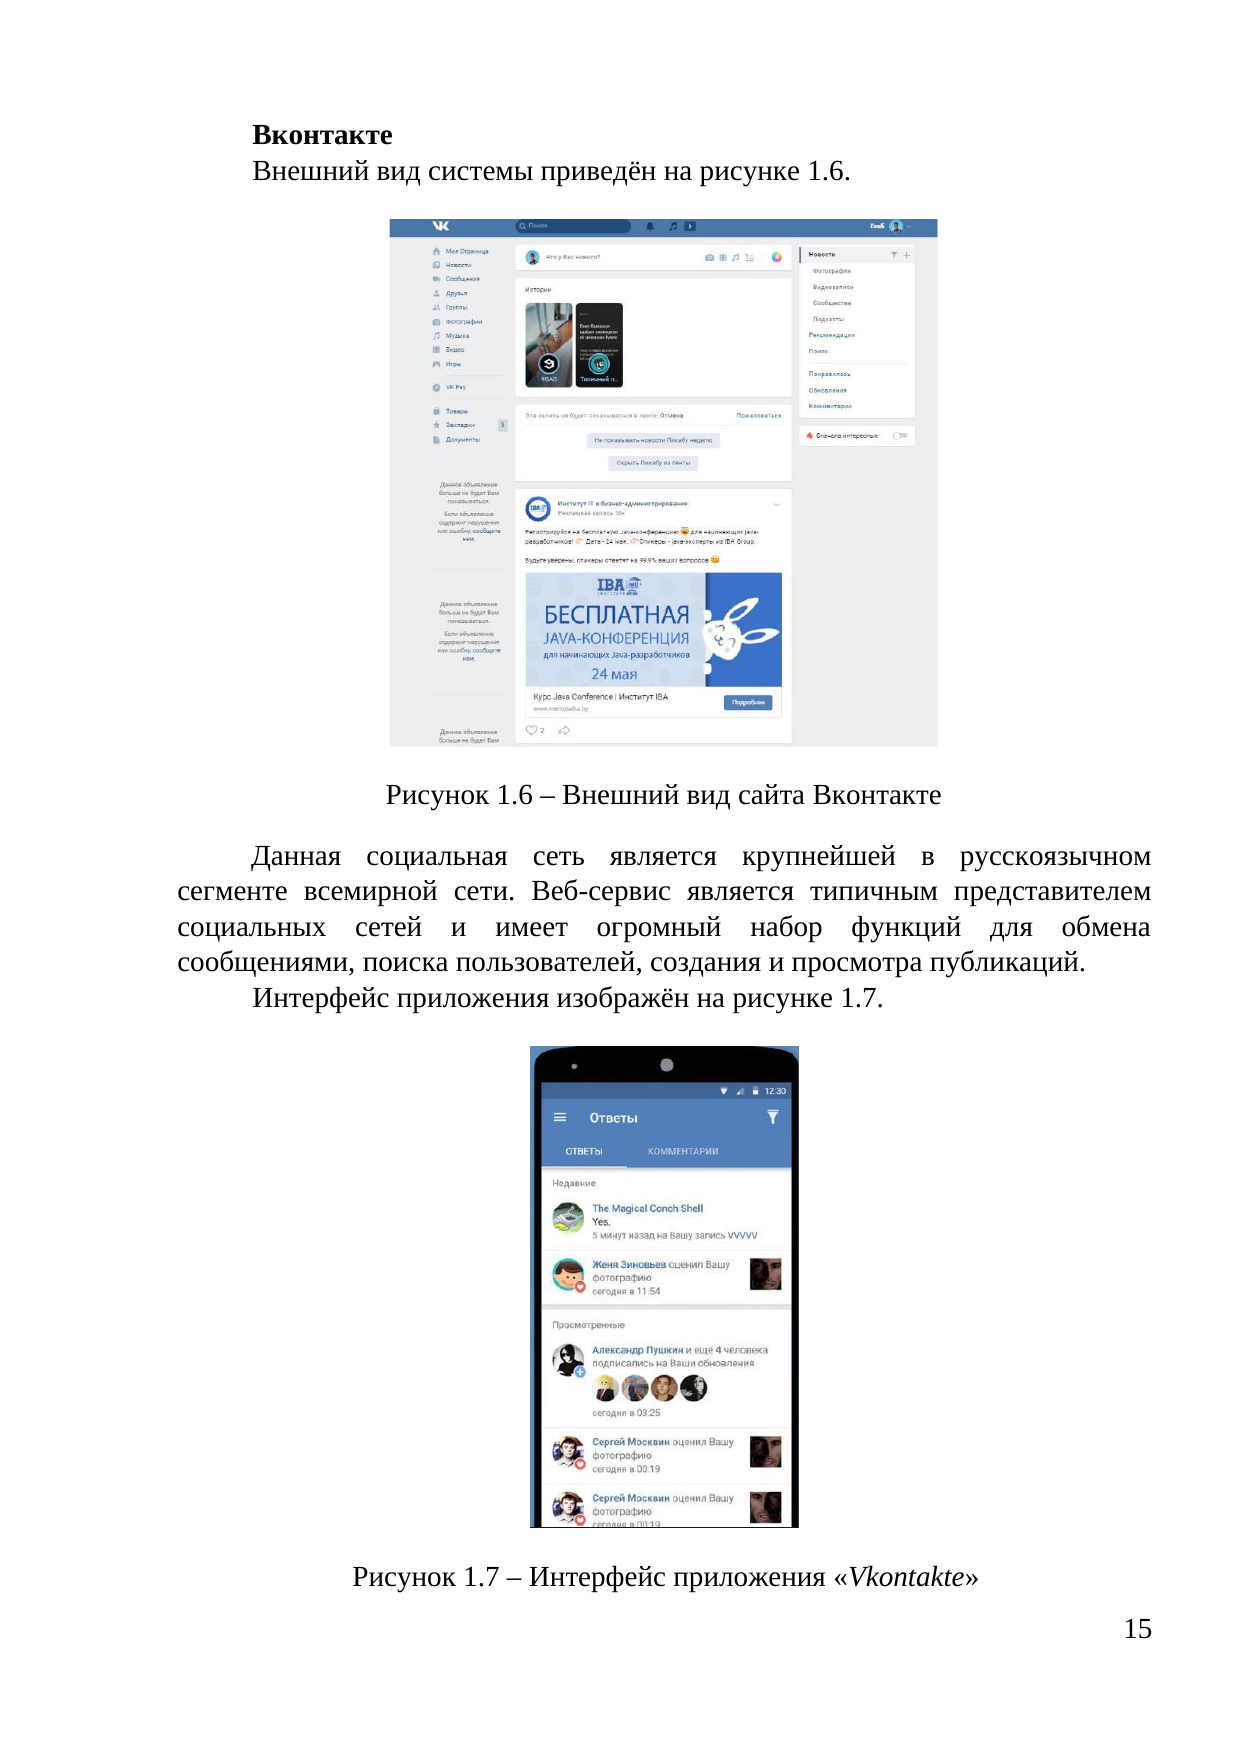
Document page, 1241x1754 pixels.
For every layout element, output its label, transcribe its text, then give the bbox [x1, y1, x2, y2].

text Данная социальная сеть является крупнейшей в русскоязычном сегменте всемирной сети. Веб-сервис является типичным представителем социальных сетей и имеет огромный набор функций для обмена сообщениями, поиска пользователей, создания и просмотра публикаций. [177, 838, 1152, 978]
text 15 [150, 1611, 1152, 1644]
picture [530, 1046, 799, 1528]
text Внешний вид системы приведён на рисунке 1.6. [252, 153, 1152, 187]
text Вконтакте [252, 117, 1152, 151]
text Интерфейс приложения изображён на рисунке 1.7. [252, 981, 1152, 1014]
text Рисунок 1.7 – Интерфейс приложения «Vkontakte» [352, 1559, 1152, 1593]
picture [389, 219, 938, 747]
text Рисунок 1.6 – Внешний вид сайта Вконтакте [385, 777, 1152, 811]
